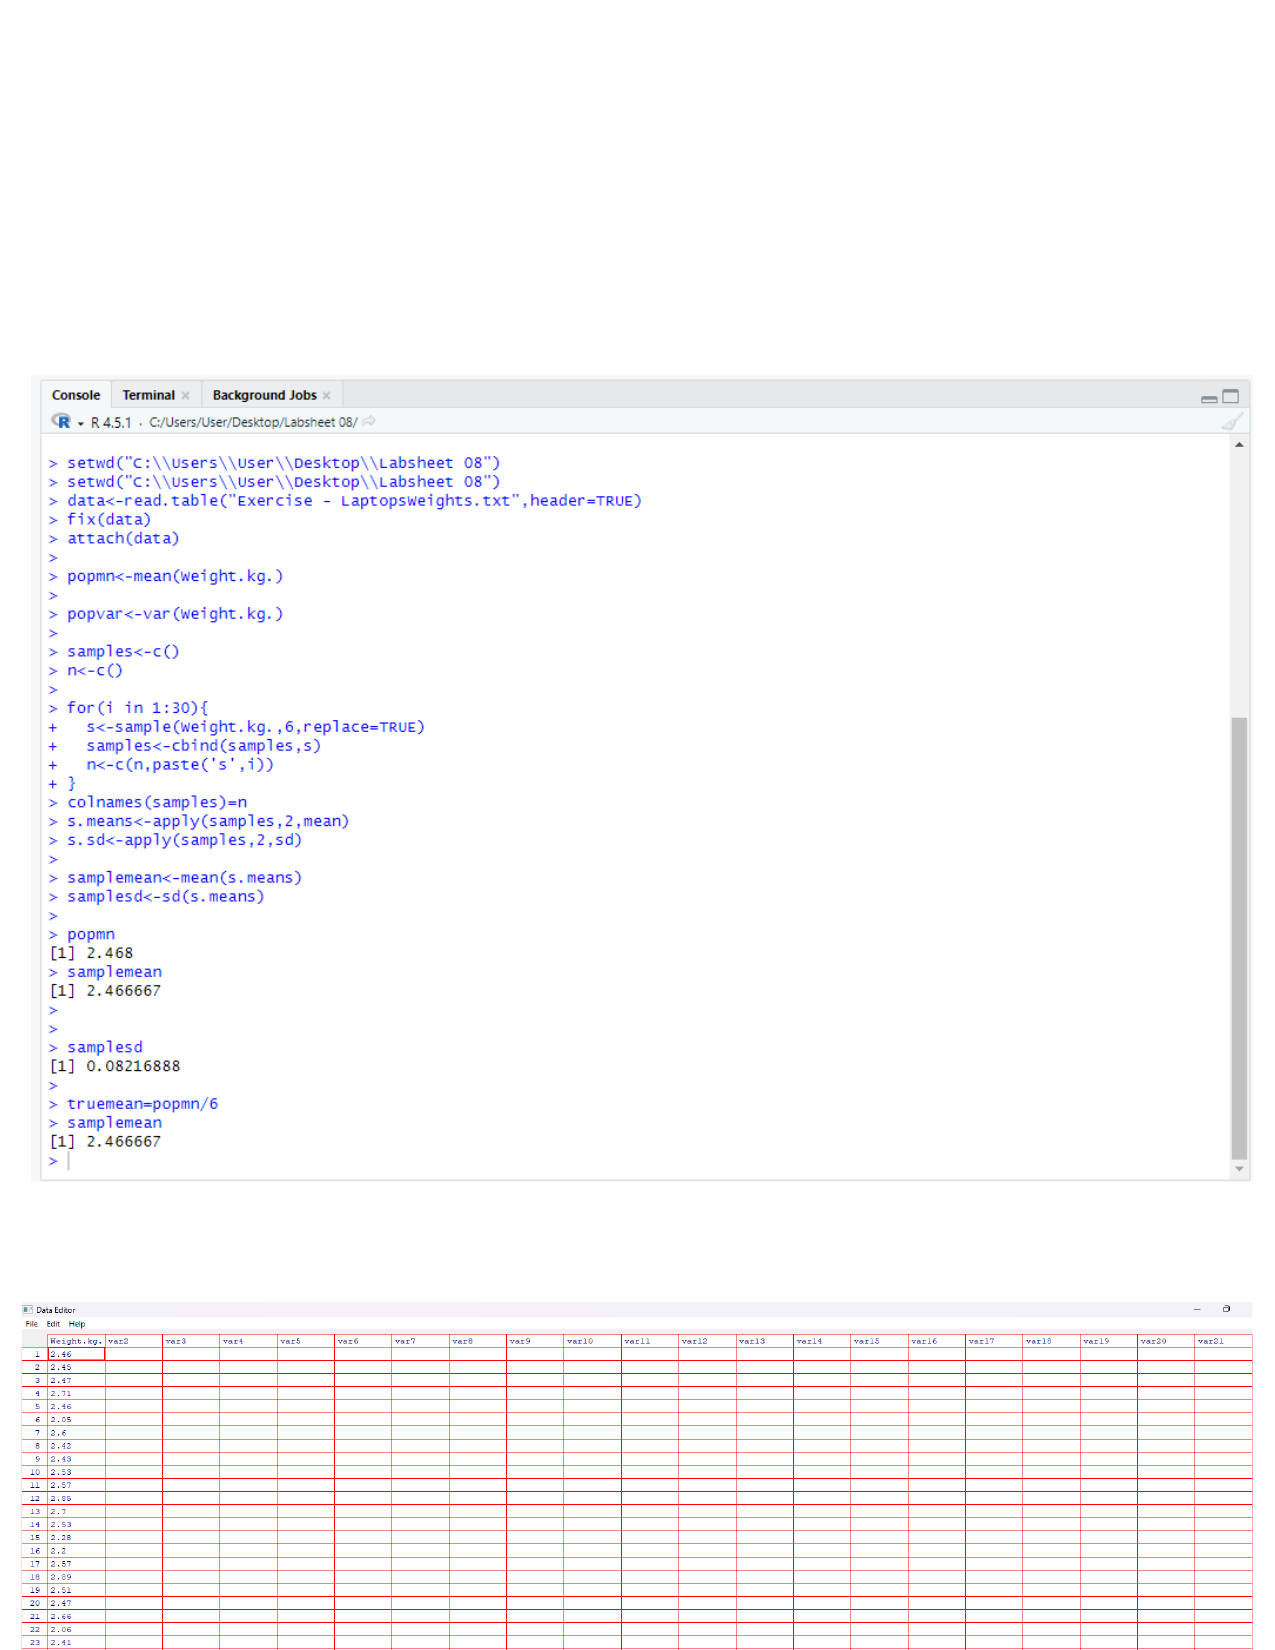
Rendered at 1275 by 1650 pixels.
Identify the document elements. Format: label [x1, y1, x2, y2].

picture [31, 375, 1253, 1182]
picture [21, 1302, 1253, 1650]
